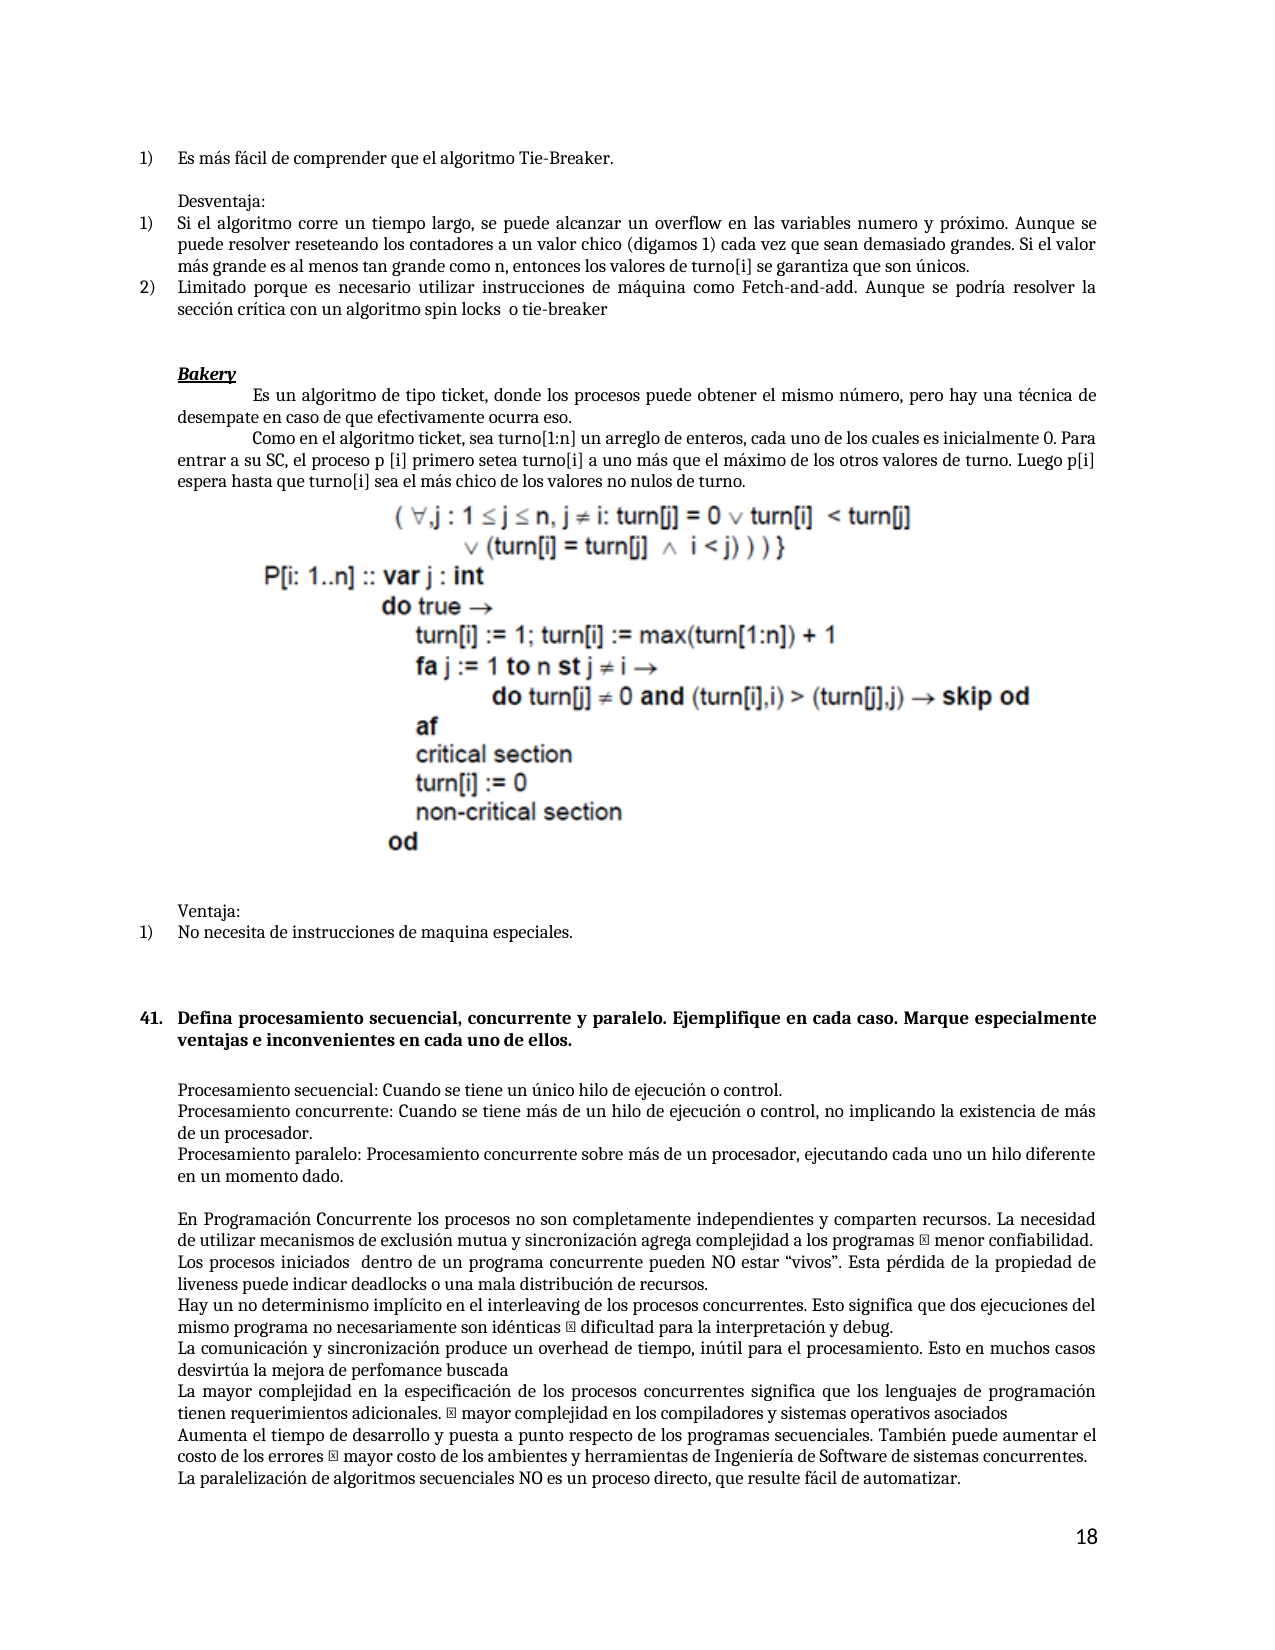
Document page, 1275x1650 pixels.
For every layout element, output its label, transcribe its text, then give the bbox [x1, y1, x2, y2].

text Los procesos iniciados dentro de un programa concurrente pueden NO estar “vivos”. Esta pérdida de la propiedad de liveness puede indicar deadlocks o una mala distribución de recursos. [177, 1252, 1098, 1295]
list Defina procesamiento secuencial, concurrente y paralelo. Ejemplifique en cada caso. Marque especialmente ventajas e inconvenientes en cada uno de ellos. [140, 1008, 1098, 1051]
text Desventaja: [177, 191, 1098, 212]
text La paralelización de algoritmos secuenciales NO es un proceso directo, que resulte fácil de automatizar. [177, 1467, 1098, 1489]
text En Programación Concurrente los procesos no son completamente independientes y comparten recursos. La necesidad de utilizar mecanismos de exclusión mutua y sincronización agrega complejidad a los programas  menor confiabilidad. [177, 1208, 1098, 1252]
text Aumenta el tiempo de desarrollo y puesta a punto respecto de los programas secuenciales. También puede aumentar el costo de los errores  mayor costo de los ambientes y herramientas de Ingeniería de Software de sistemas concurrentes. [177, 1424, 1098, 1467]
text La comunicación y sincronización produce un overhead de tiempo, inútil para el procesamiento. Esto en muchos casos desvirtúa la mejora de perfomance buscada [177, 1338, 1098, 1381]
text Procesamiento paralelo: Procesamiento concurrente sobre más de un procesador, ejecutando cada uno un hilo diferente en un momento dado. [177, 1144, 1098, 1187]
text Es un algoritmo de tipo ticket, donde los procesos puede obtener el mismo número, pero hay una técnica de desempate en caso de que efectivamente ocurra eso. [177, 385, 1098, 428]
text Procesamiento concurrente: Cuando se tiene más de un hilo de ejecución o control, no implicando la existencia de más de un procesador. [177, 1101, 1098, 1144]
text La mayor complejidad en la especificación de los procesos concurrentes significa que los lenguajes de programación tienen requerimientos adicionales.  mayor complejidad en los compiladores y sistemas operativos asociados [177, 1381, 1098, 1424]
list No necesita de instrucciones de maquina especiales. [140, 922, 1098, 943]
text Bakery [177, 363, 1098, 385]
text Ventaja: [177, 900, 1098, 922]
text Procesamiento secuencial: Cuando se tiene un único hilo de ejecución o control. [177, 1079, 1098, 1101]
picture [252, 492, 1078, 879]
list Si el algoritmo corre un tiempo largo, se puede alcanzar un overflow en las variables numero y próximo. Aunque se puede resolver reseteando los contadores a un valor chico (digamos 1) cada vez que sean demasiado grandes. Si el valor más grande es al menos tan grande como n, entonces los valores de turno[i] se garantiza que son únicos. [140, 212, 1098, 277]
list Es más fácil de comprender que el algoritmo Tie-Breaker. [140, 148, 1098, 169]
text Como en el algoritmo ticket, sea turno[1:n] un arreglo de enteros, cada uno de los cuales es inicialmente 0. Para entrar a su SC, el proceso p [i] primero setea turno[i] a uno más que el máximo de los otros valores de turno. Luego p[i] espera hasta que turno[i] sea el más chico de los valores no nulos de turno. [177, 428, 1098, 493]
text Hay un no determinismo implícito en el interleaving de los procesos concurrentes. Esto significa que dos ejecuciones del mismo programa no necesariamente son idénticas  dificultad para la interpretación y debug. [177, 1295, 1098, 1338]
list Limitado porque es necesario utilizar instrucciones de máquina como Fetch-and-add. Aunque se podría resolver la sección crítica con un algoritmo spin locks o tie-breaker [140, 277, 1098, 320]
